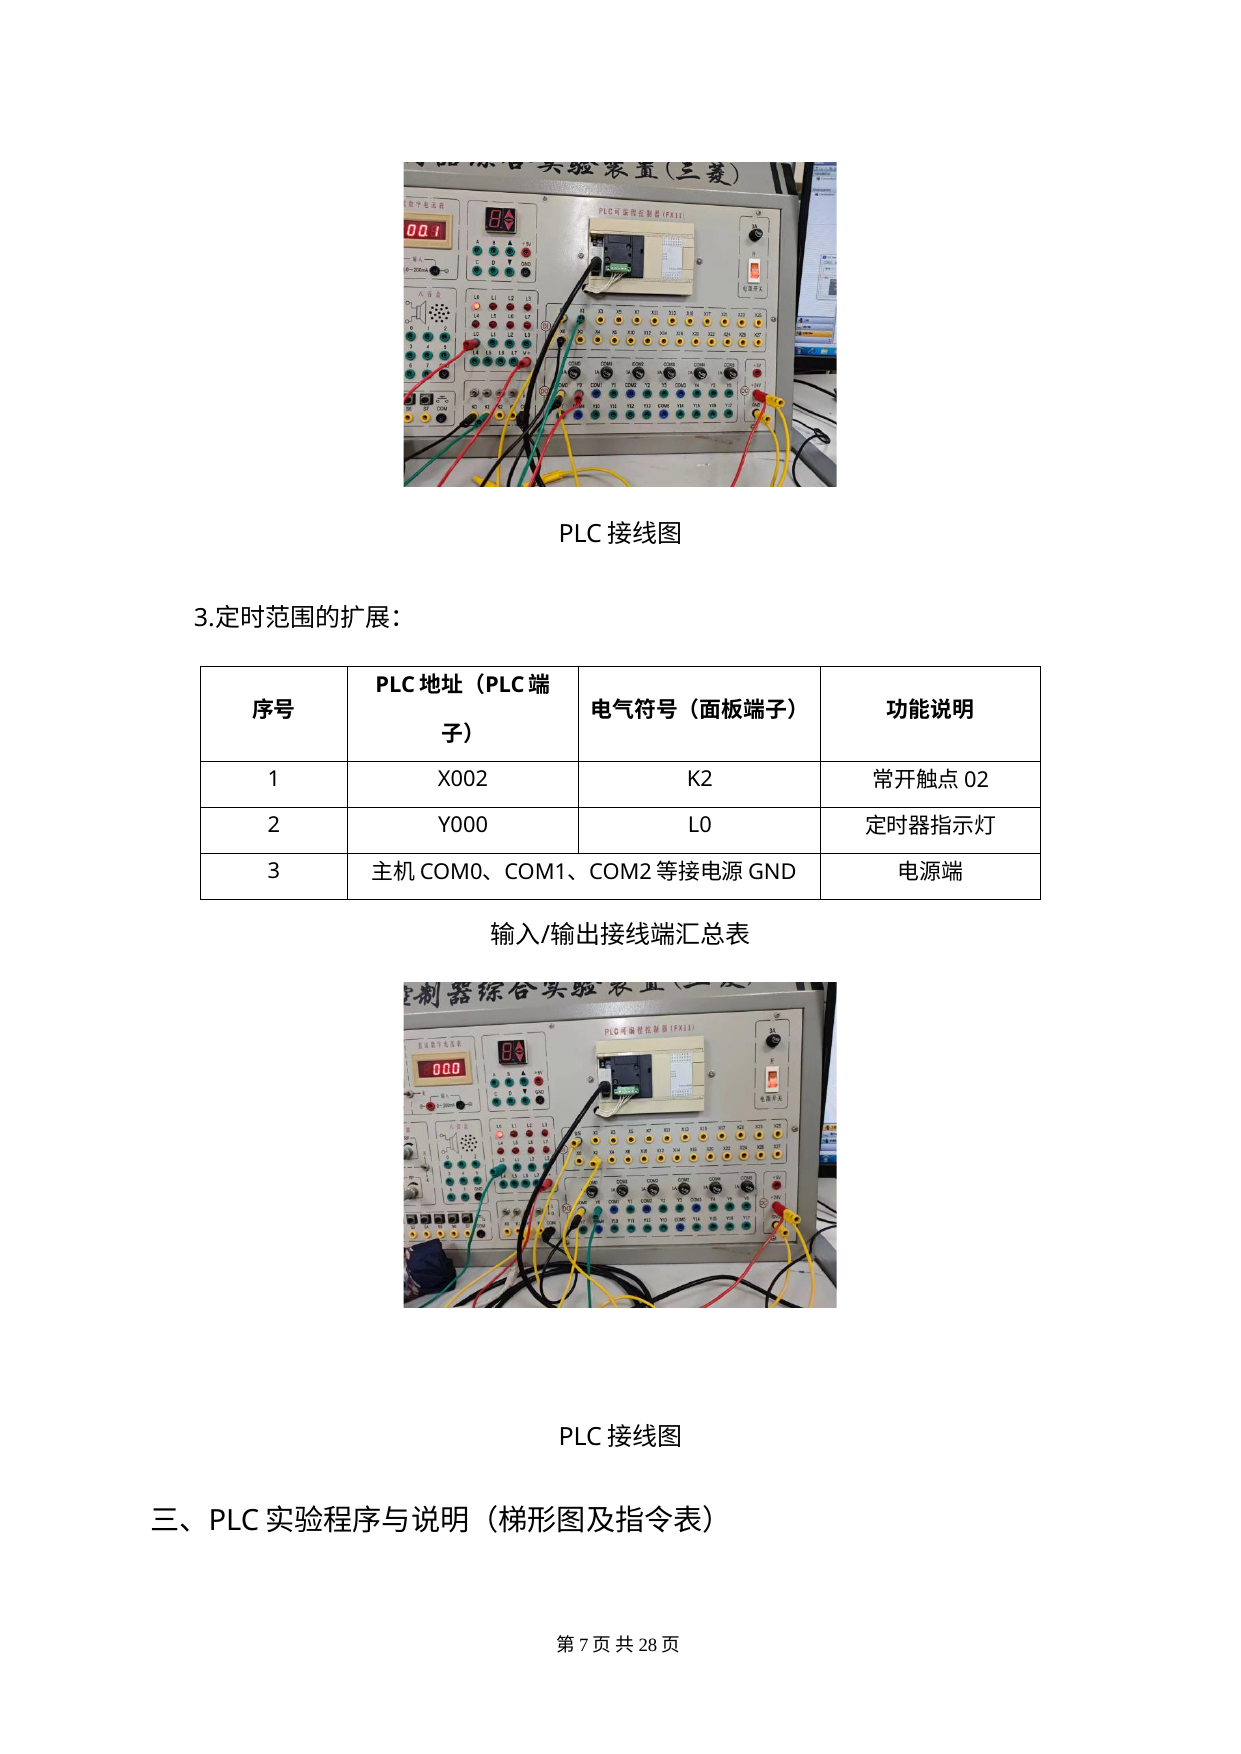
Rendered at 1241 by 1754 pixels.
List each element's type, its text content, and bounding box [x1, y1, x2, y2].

table_cell 1 [201, 762, 347, 807]
list 输入/输出接线端汇总表 [150, 900, 1090, 965]
list PLC接线图 [150, 1402, 1090, 1467]
list PLC接线图 [150, 499, 1090, 564]
table_cell 电源端 [821, 854, 1040, 899]
table_cell X002 [348, 762, 578, 807]
picture [403, 162, 837, 487]
table_header 序号 [201, 667, 347, 761]
table_header PLC地址（PLC端子） [348, 667, 578, 761]
table_cell K2 [579, 762, 820, 807]
table_cell 主机COM0、COM1、COM2等接电源GND [348, 854, 820, 899]
table_cell 常开触点02 [821, 762, 1040, 807]
table_header 电气符号（面板端子） [579, 667, 820, 761]
table_header 功能说明 [821, 667, 1040, 761]
table_cell 2 [201, 808, 347, 853]
table_cell Y000 [348, 808, 578, 853]
table_cell 3 [201, 854, 347, 899]
list 3.定时范围的扩展： [150, 583, 1090, 648]
picture [403, 982, 837, 1308]
list 三、PLC实验程序与说明（梯形图及指令表） [150, 1486, 1090, 1551]
table_cell L0 [579, 808, 820, 853]
table_cell 定时器指示灯 [821, 808, 1040, 853]
